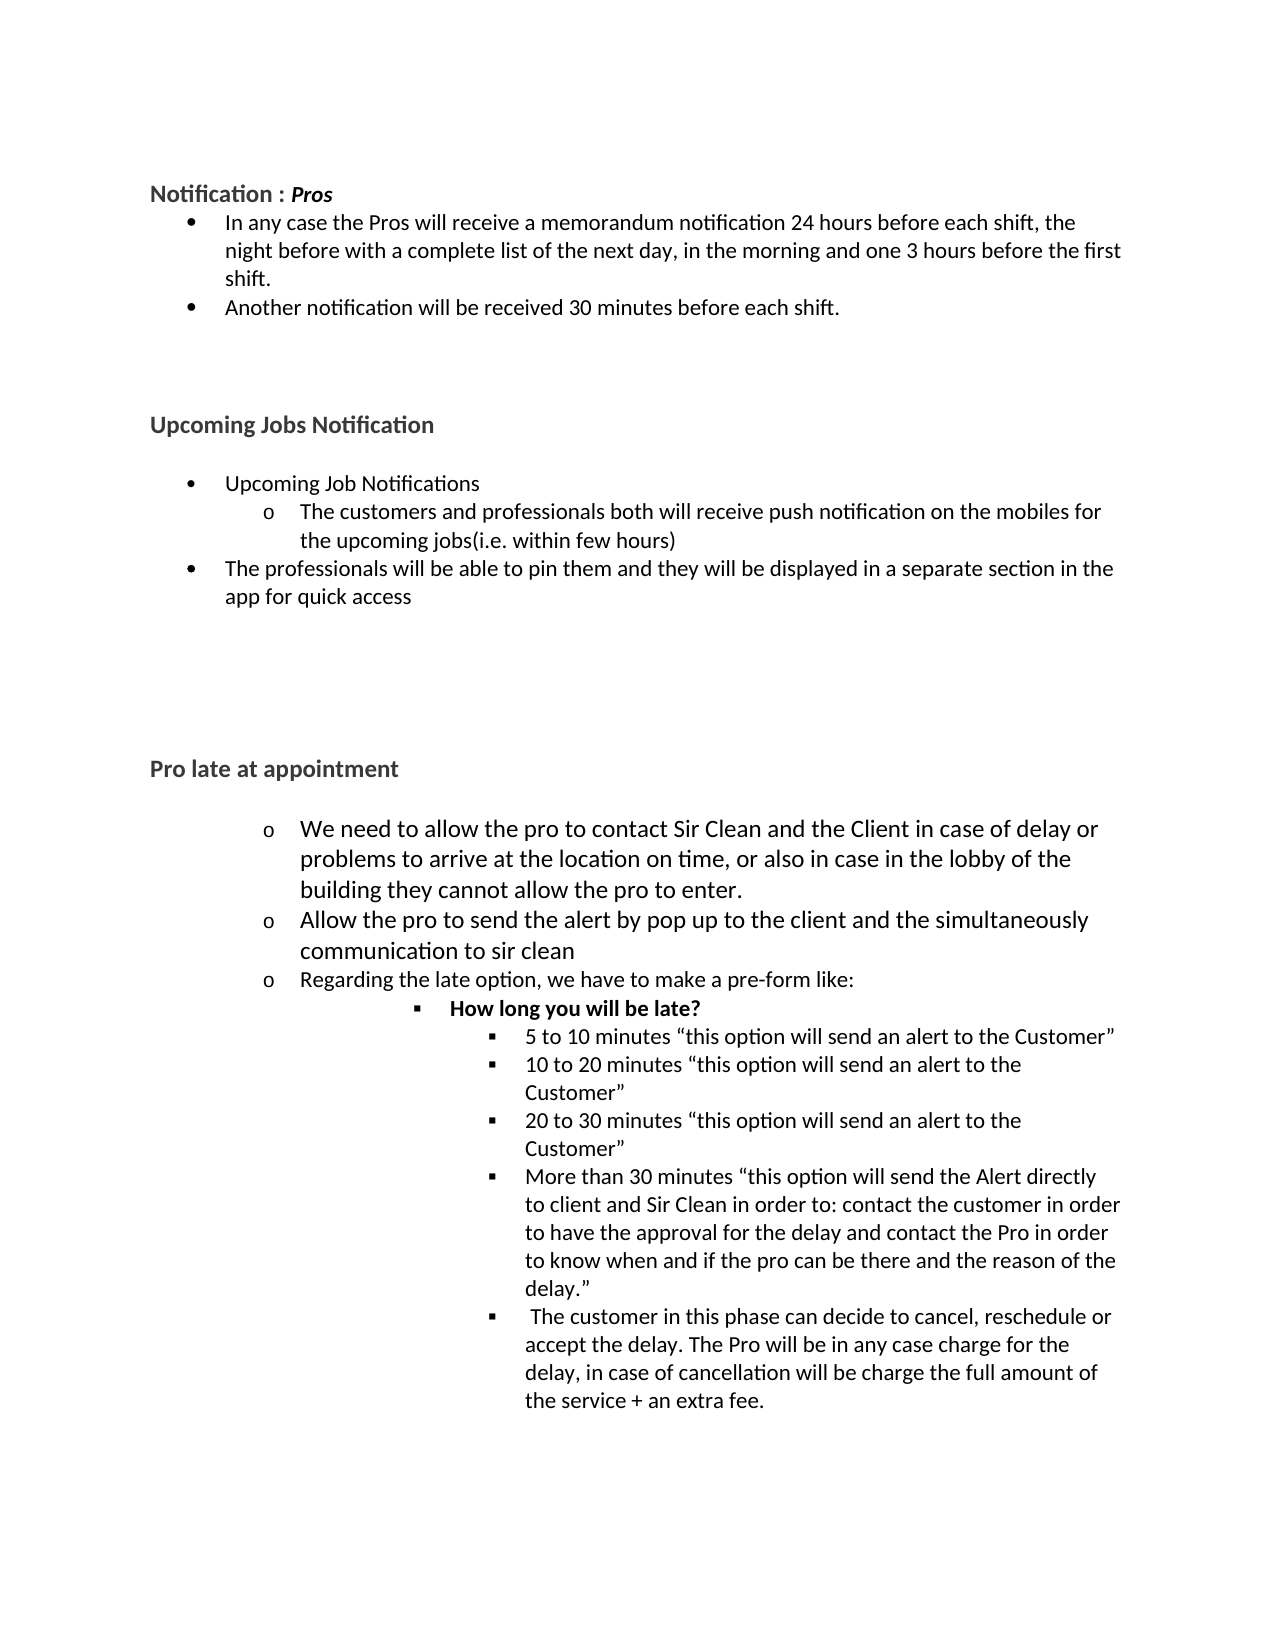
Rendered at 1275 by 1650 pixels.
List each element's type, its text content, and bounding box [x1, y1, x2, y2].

list In any case the Pros will receive a memorandum notification 24 hours before each shift, the night before with a complete list of the next day, in the morning and one 3 hours before the first shift. [187, 208, 1125, 293]
list Allow the pro to send the alert by pop up to the client and the simultaneously communication to sir clean [262, 904, 1125, 966]
list We need to allow the pro to contact Sir Clean and the Client in case of delay or problems to arrive at the location on time, or also in case in the lobby of the building they cannot allow the pro to enter. [262, 813, 1125, 904]
list 20 to 30 minutes “this option will send an alert to the Customer” [487, 1106, 1125, 1162]
list More than 30 minutes “this option will send the Alert directly to client and Sir Clean in order to: contact the customer in order to have the approval for the delay and contact the Pro in order to know when and if the pro can be there and the reason of the delay.” [487, 1162, 1125, 1302]
list 5 to 10 minutes “this option will send an alert to the Customer” [487, 1022, 1125, 1050]
list Regarding the late option, we have to make a pre-form like: [262, 966, 1125, 994]
text Upcoming Jobs Notification [150, 409, 1125, 440]
text Notification : Pros [150, 178, 1125, 208]
list 10 to 20 minutes “this option will send an alert to the Customer” [487, 1050, 1125, 1106]
list The customers and professionals both will receive push notification on the mobiles for the upcoming jobs(i.e. within few hours) [262, 497, 1125, 554]
list How long you will be late? [412, 994, 1125, 1022]
list Another notification will be received 30 minutes before each shift. [187, 293, 1125, 321]
list The customer in this phase can decide to cancel, reschedule or accept the delay. The Pro will be in any case charge for the delay, in case of cancellation will be charge the full amount of the service + an extra fee. [487, 1302, 1125, 1414]
list Upcoming Job Notifications [187, 469, 1125, 497]
list The professionals will be able to pin them and they will be displayed in a separate section in the app for quick access [187, 554, 1125, 610]
text Pro late at appointment [150, 753, 1125, 784]
